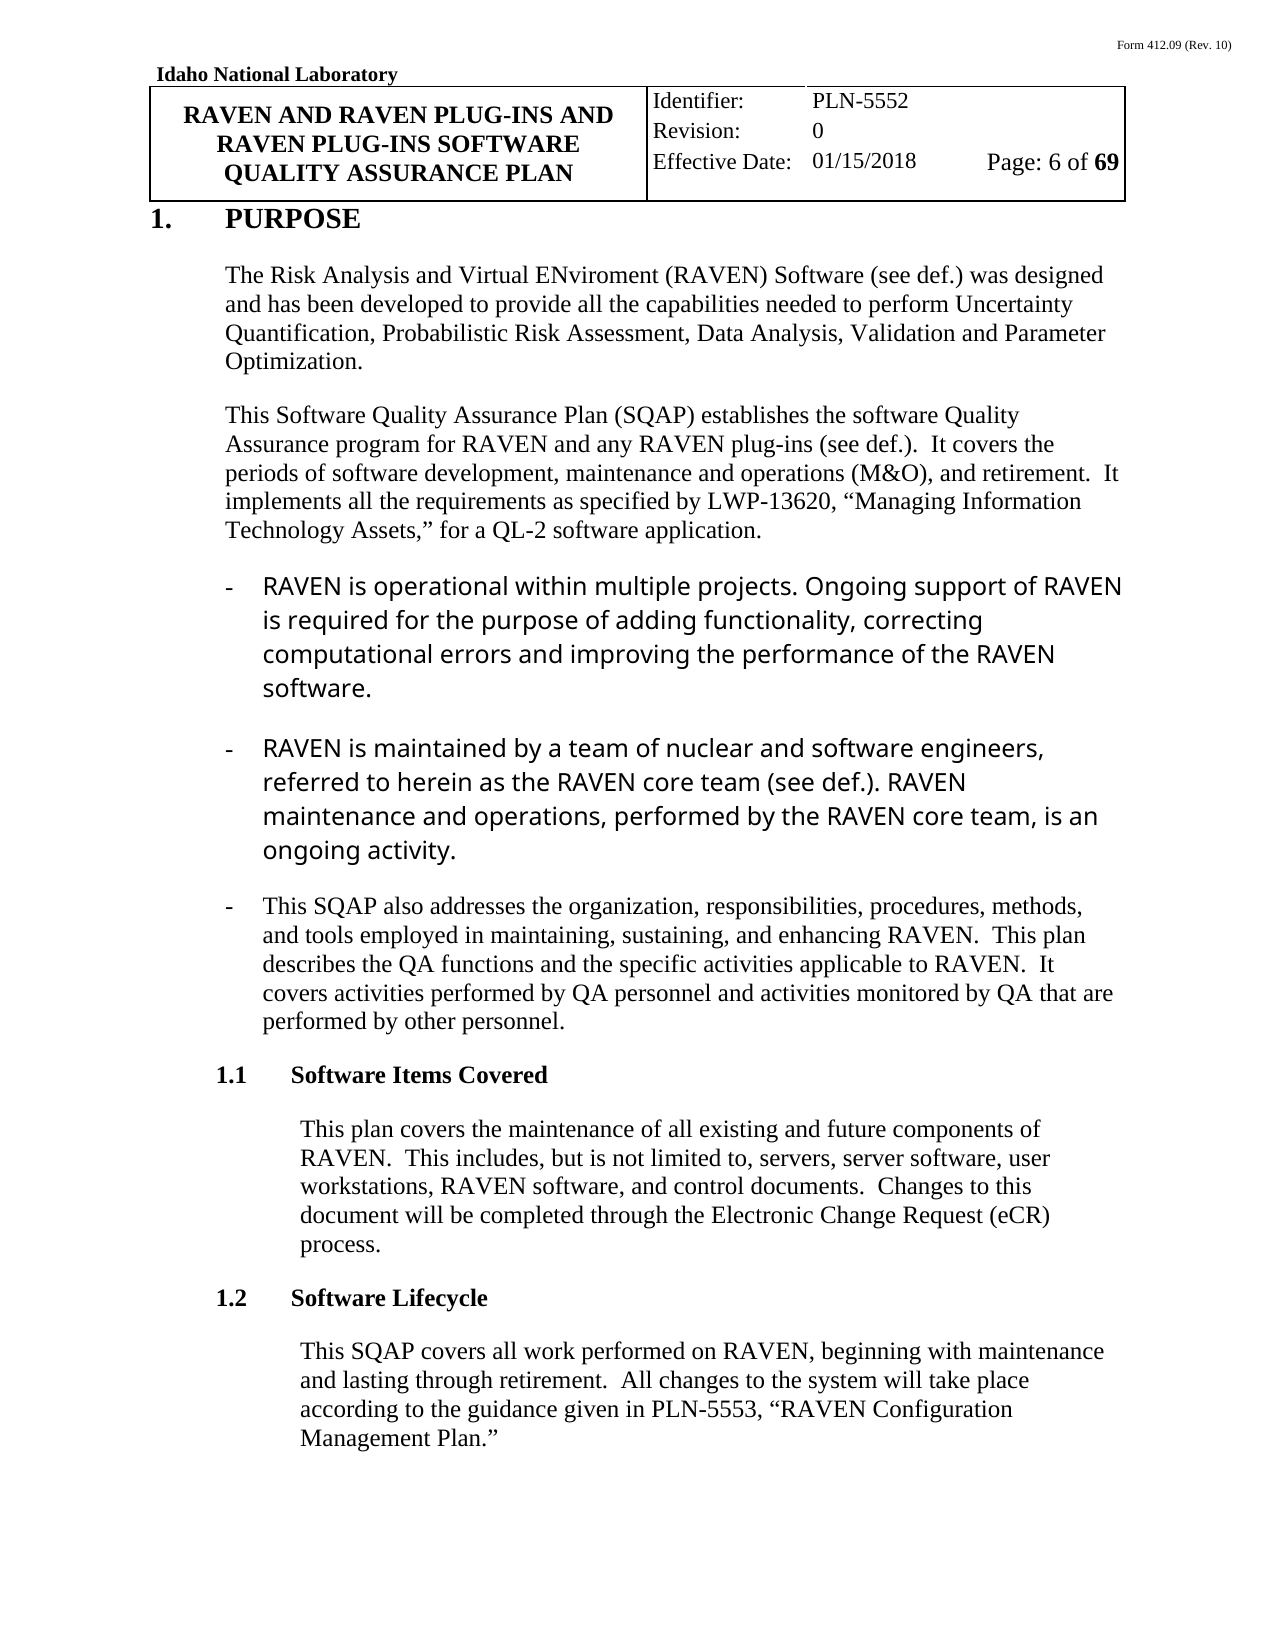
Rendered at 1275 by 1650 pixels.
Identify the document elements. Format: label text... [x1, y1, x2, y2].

subtitle PURPOSE [648, 87, 805, 200]
text This SQAP covers all work performed on RAVEN, beginning with maintenance and lasting through retirement. All changes to the system will take place according to the guidance given in PLN-5553, “RAVEN Configuration Management Plan.” [300, 1336, 1125, 1451]
subtitle PURPOSE [150, 54, 1125, 86]
list RAVEN is maintained by a team of nuclear and software engineers, referred to herein as the RAVEN core team (see def.). RAVEN maintenance and operations, performed by the RAVEN core team, is an ongoing activity. [225, 730, 1125, 866]
subtitle Software Items Covered [216, 1060, 1125, 1089]
subtitle Software Lifecycle [216, 1283, 1125, 1311]
text The Risk Analysis and Virtual ENviroment (RAVEN) Software (see def.) was designed and has been developed to provide all the capabilities needed to perform Uncertainty Quantification, Probabilistic Risk Assessment, Data Analysis, Validation and Parameter Optimization. [225, 260, 1125, 375]
subtitle PURPOSE [150, 202, 1125, 235]
list RAVEN is operational within multiple projects. Ongoing support of RAVEN is required for the purpose of adding functionality, correcting computational errors and improving the performance of the RAVEN software. [225, 569, 1125, 705]
text This Software Quality Assurance Plan (SQAP) establishes the software Quality Assurance program for RAVEN and any RAVEN plug-ins (see def.). It covers the periods of software development, maintenance and operations (M&O), and retirement. It implements all the requirements as specified by LWP-13620, “Managing Information Technology Assets,” for a QL-2 software application. [225, 400, 1125, 544]
text This plan covers the maintenance of all existing and future components of RAVEN. This includes, but is not limited to, servers, server software, user workstations, RAVEN software, and control documents. Changes to this document will be completed through the Electronic Change Request (eCR) process. [300, 1114, 1125, 1258]
subtitle PURPOSE [151, 87, 646, 200]
list This SQAP also addresses the organization, responsibilities, procedures, methods, and tools employed in maintaining, sustaining, and enhancing RAVEN. This plan describes the QA functions and the specific activities applicable to RAVEN. It covers activities performed by QA personnel and activities monitored by QA that are performed by other personnel. [225, 891, 1125, 1035]
subtitle PURPOSE [807, 87, 1124, 200]
